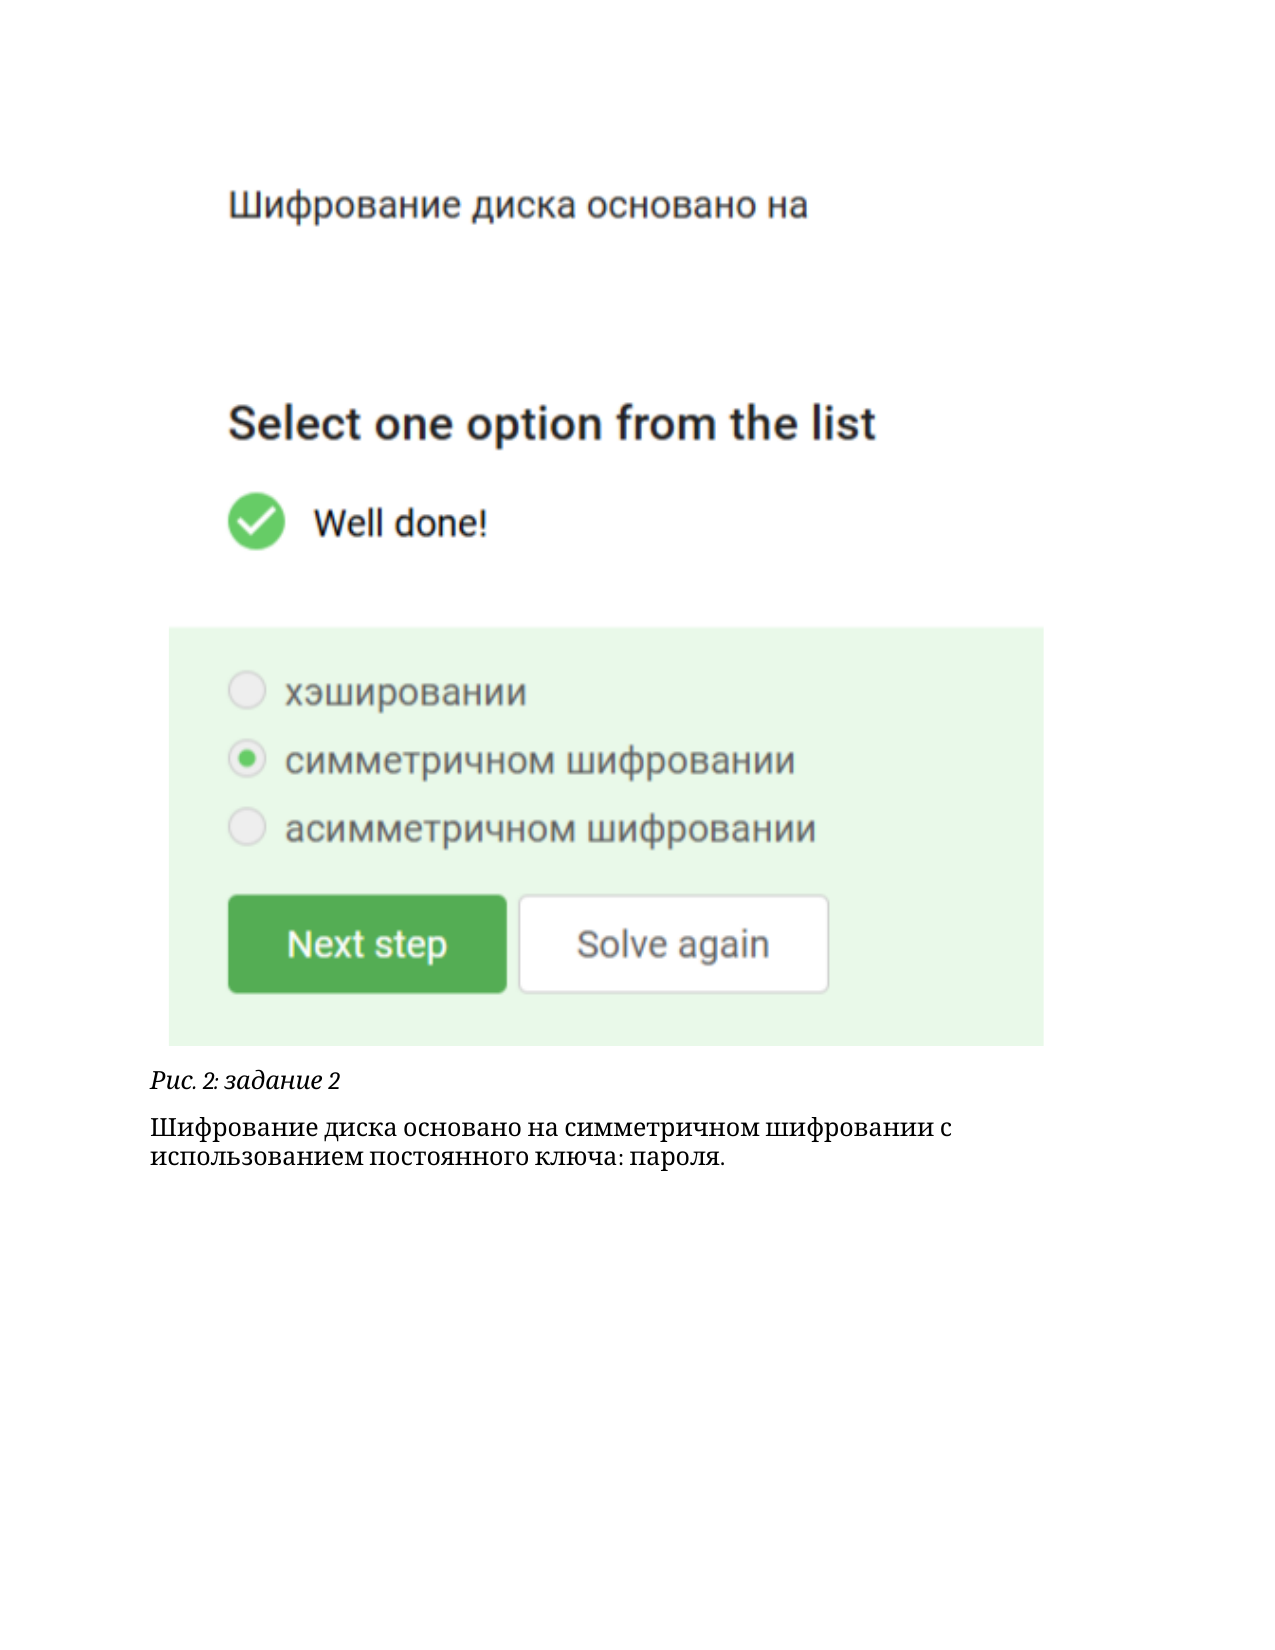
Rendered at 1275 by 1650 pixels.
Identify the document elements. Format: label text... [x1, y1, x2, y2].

text Рис. 2: задание 2 [150, 1067, 1125, 1095]
picture [168, 150, 1044, 1046]
text Шифрование диска основано на симметричном шифровании с использованием постоянного ключа: пароля. [150, 1114, 1125, 1172]
